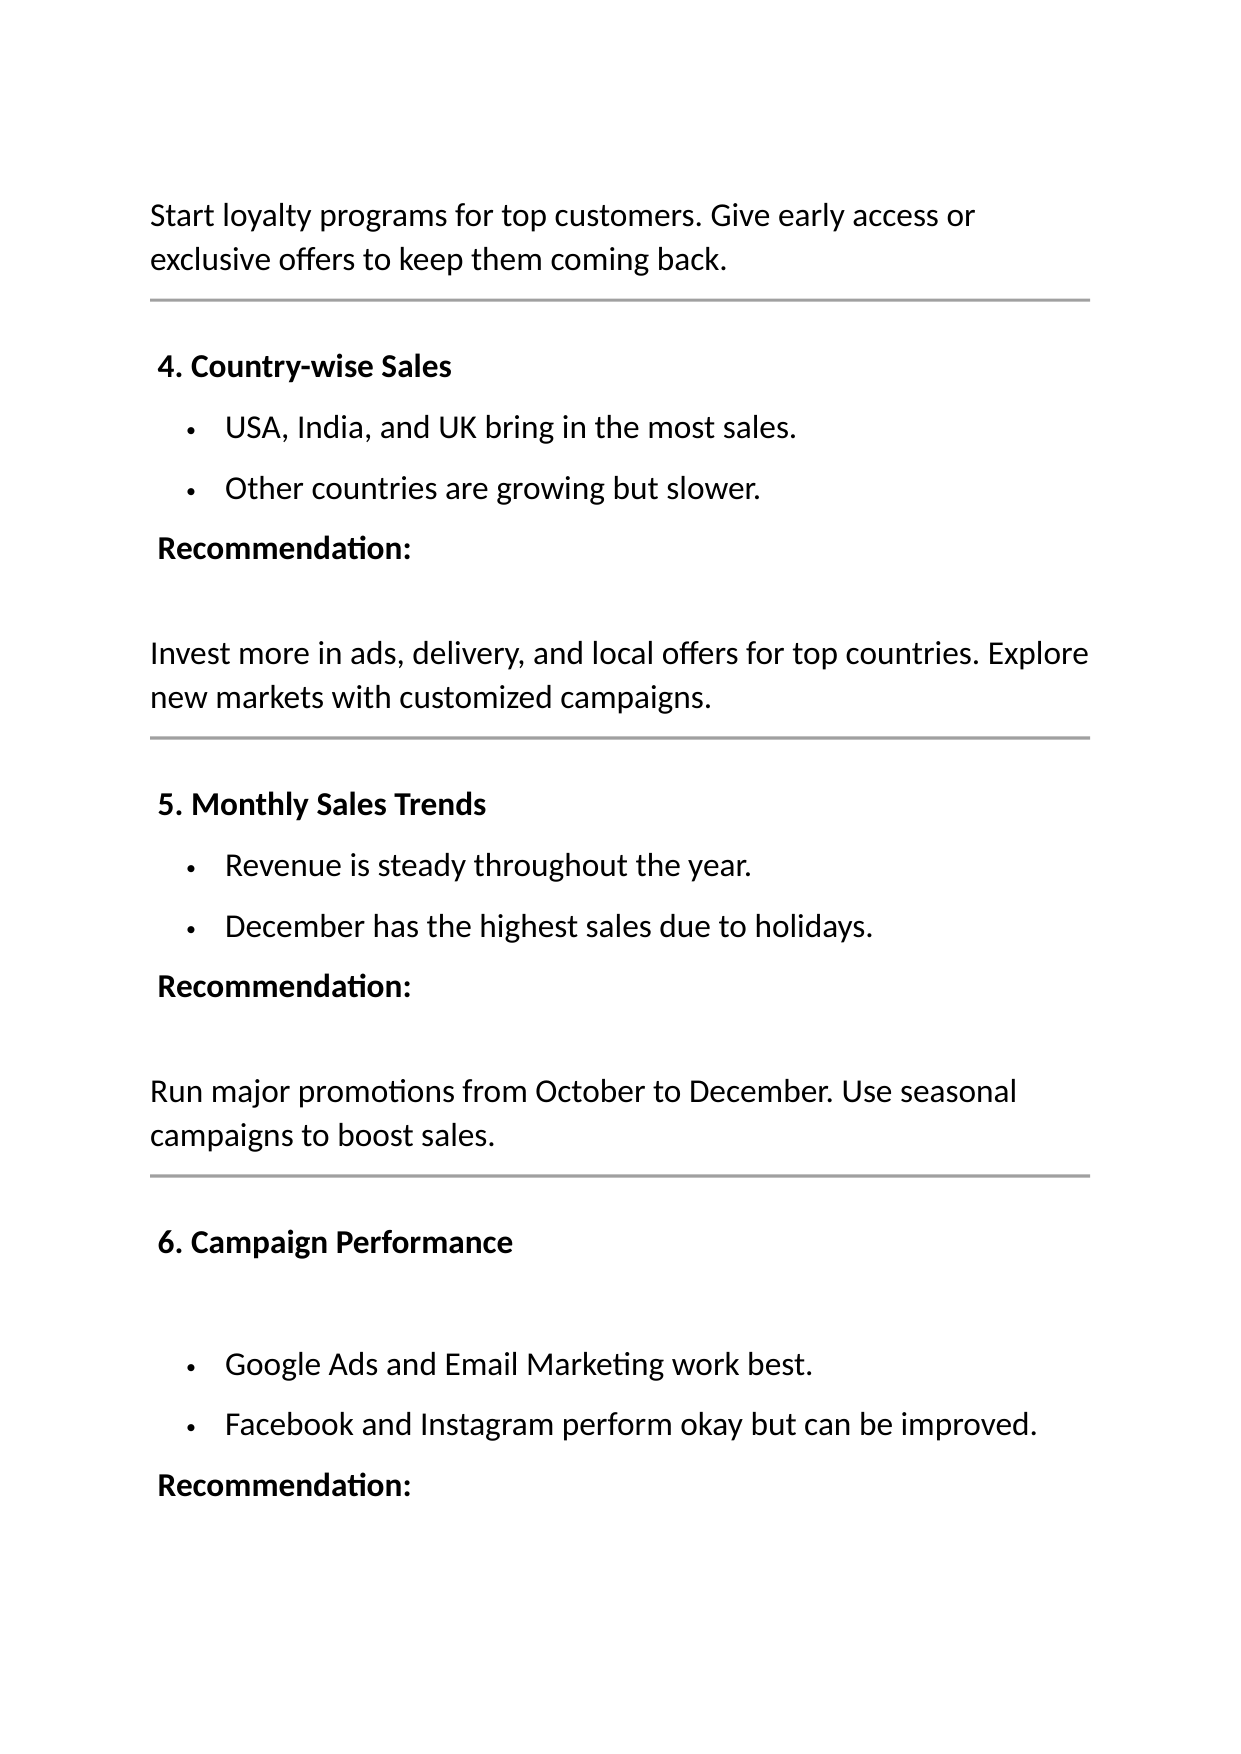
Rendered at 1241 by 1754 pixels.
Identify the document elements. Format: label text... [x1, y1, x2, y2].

text Start loyalty programs for top customers. Give early access or exclusive offers to keep them coming back. [150, 150, 1090, 279]
text Recommendation: [150, 1464, 1090, 1504]
text Run major promotions from October to December. Use seasonal campaigns to boost sales. [150, 1026, 1090, 1154]
list December has the highest sales due to holidays. [187, 904, 1090, 945]
text Recommendation: [150, 965, 1090, 1006]
list Other countries are growing but slower. [187, 467, 1090, 507]
text 5. Monthly Sales Trends [150, 783, 1090, 824]
list Facebook and Instagram perform okay but can be improved. [187, 1403, 1090, 1444]
list Revenue is steady throughout the year. [187, 844, 1090, 885]
list USA, India, and UK bring in the most sales. [187, 406, 1090, 447]
text 4. Country-wise Sales [150, 345, 1090, 386]
text Invest more in ads, delivery, and local offers for top countries. Explore new markets with customized campaigns. [150, 588, 1090, 717]
text 6. Campaign Performance [150, 1221, 1090, 1262]
text Recommendation: [150, 527, 1090, 568]
list Google Ads and Email Marketing work best. [187, 1342, 1090, 1383]
